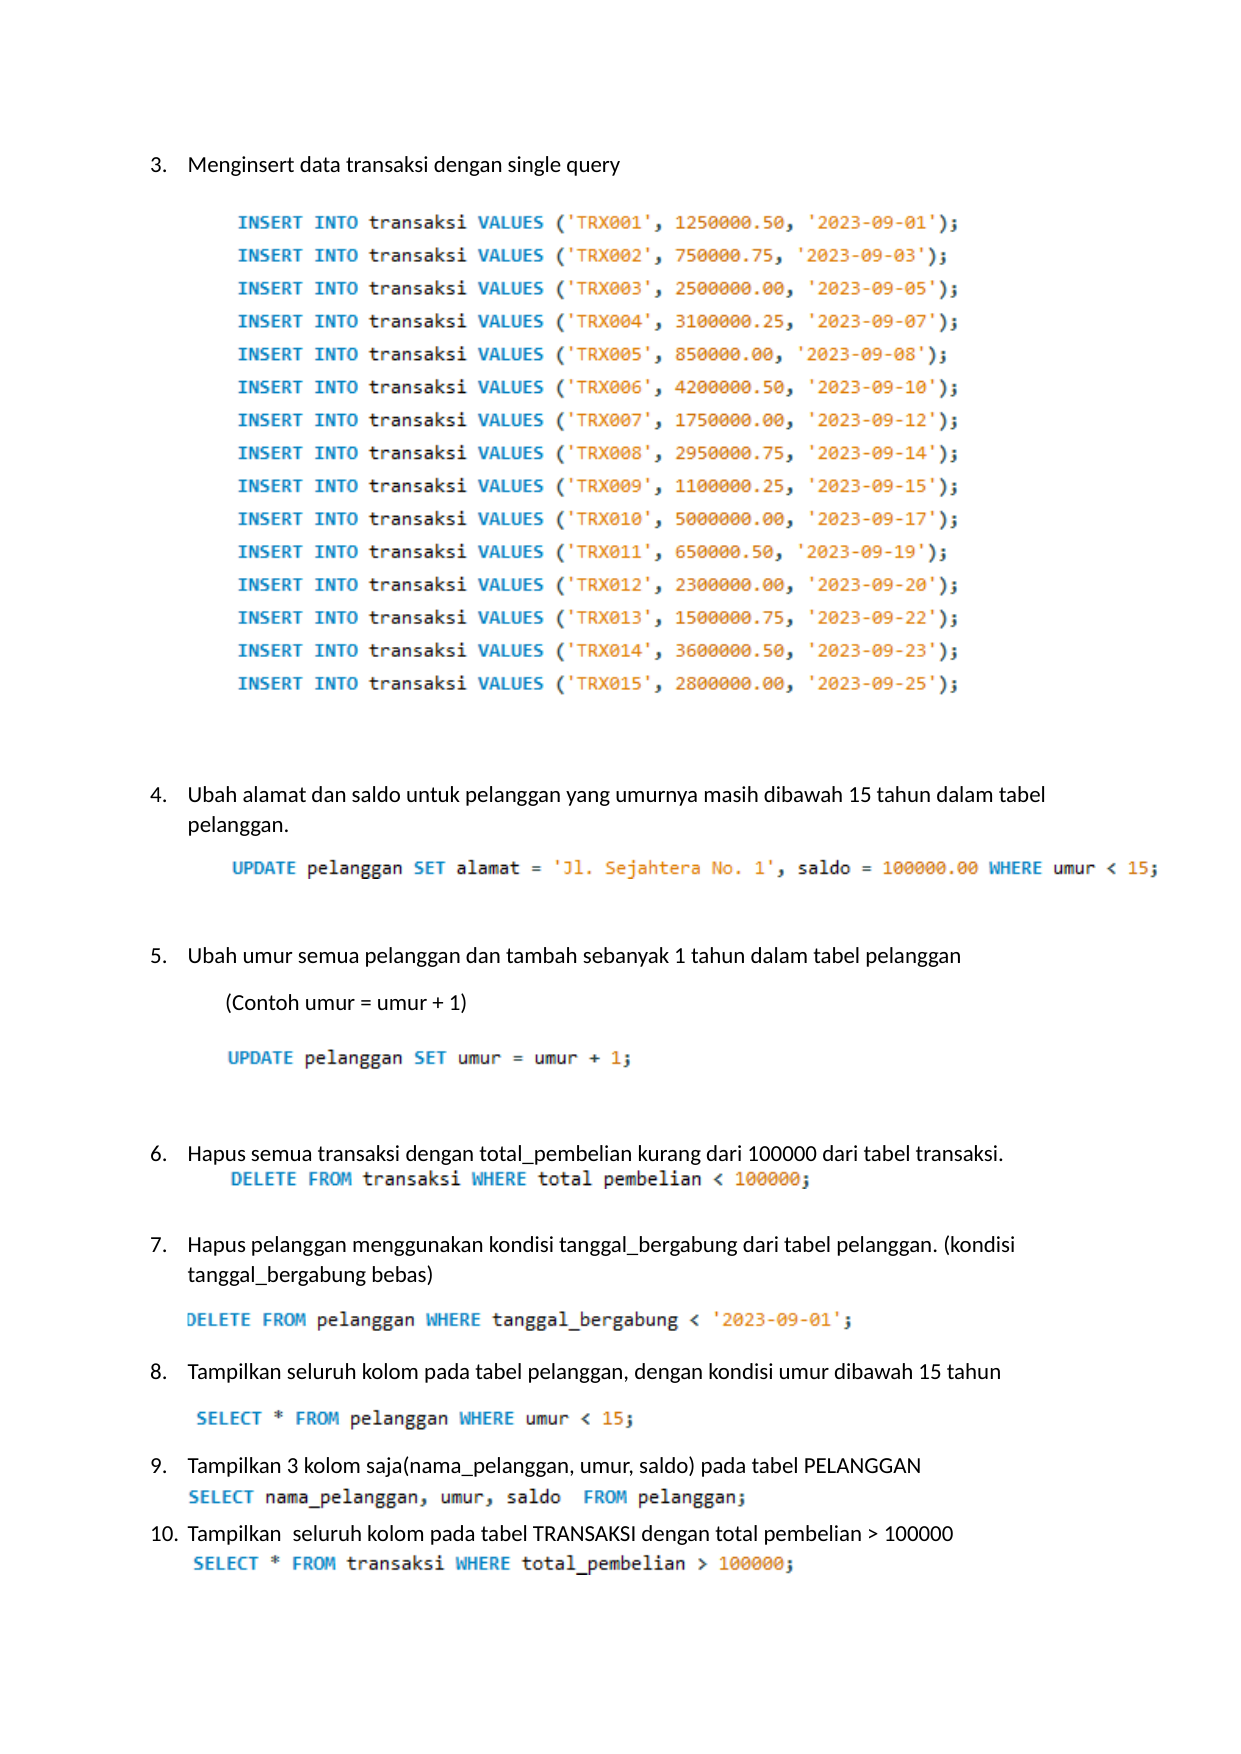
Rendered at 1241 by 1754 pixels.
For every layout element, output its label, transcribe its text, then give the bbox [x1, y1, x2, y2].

list Ubah alamat dan saldo untuk pelanggan yang umurnya masih dibawah 15 tahun dalam tabel pelanggan. [150, 780, 1090, 838]
list Tampilkan seluruh kolom pada tabel pelanggan, dengan kondisi umur dibawah 15 tahun [150, 1357, 1090, 1385]
list Hapus pelanggan menggunakan kondisi tanggal_bergabung dari tabel pelanggan. (kondisi tanggal_bergabung bebas) [150, 1230, 1090, 1288]
list Tampilkan 3 kolom saja(nama_pelanggan, umur, saldo) pada tabel PELANGGAN [150, 1451, 1090, 1479]
list Tampilkan seluruh kolom pada tabel TRANSAKSI dengan total pembelian > 100000 [150, 1519, 1090, 1547]
picture [187, 1307, 860, 1339]
picture [225, 1169, 818, 1189]
list Menginsert data transaksi dengan single query [150, 150, 1090, 178]
picture [187, 1481, 746, 1518]
list Ubah umur semua pelanggan dan tambah sebanyak 1 tahun dalam tabel pelanggan [150, 941, 1090, 969]
picture [225, 196, 974, 715]
picture [225, 1034, 633, 1077]
picture [187, 1404, 637, 1433]
text (Contoh umur = umur + 1) [187, 988, 1090, 1016]
picture [187, 1549, 794, 1575]
list Hapus semua transaksi dengan total_pembelian kurang dari 100000 dari tabel transaksi. [150, 1139, 1090, 1167]
picture [225, 840, 1166, 879]
